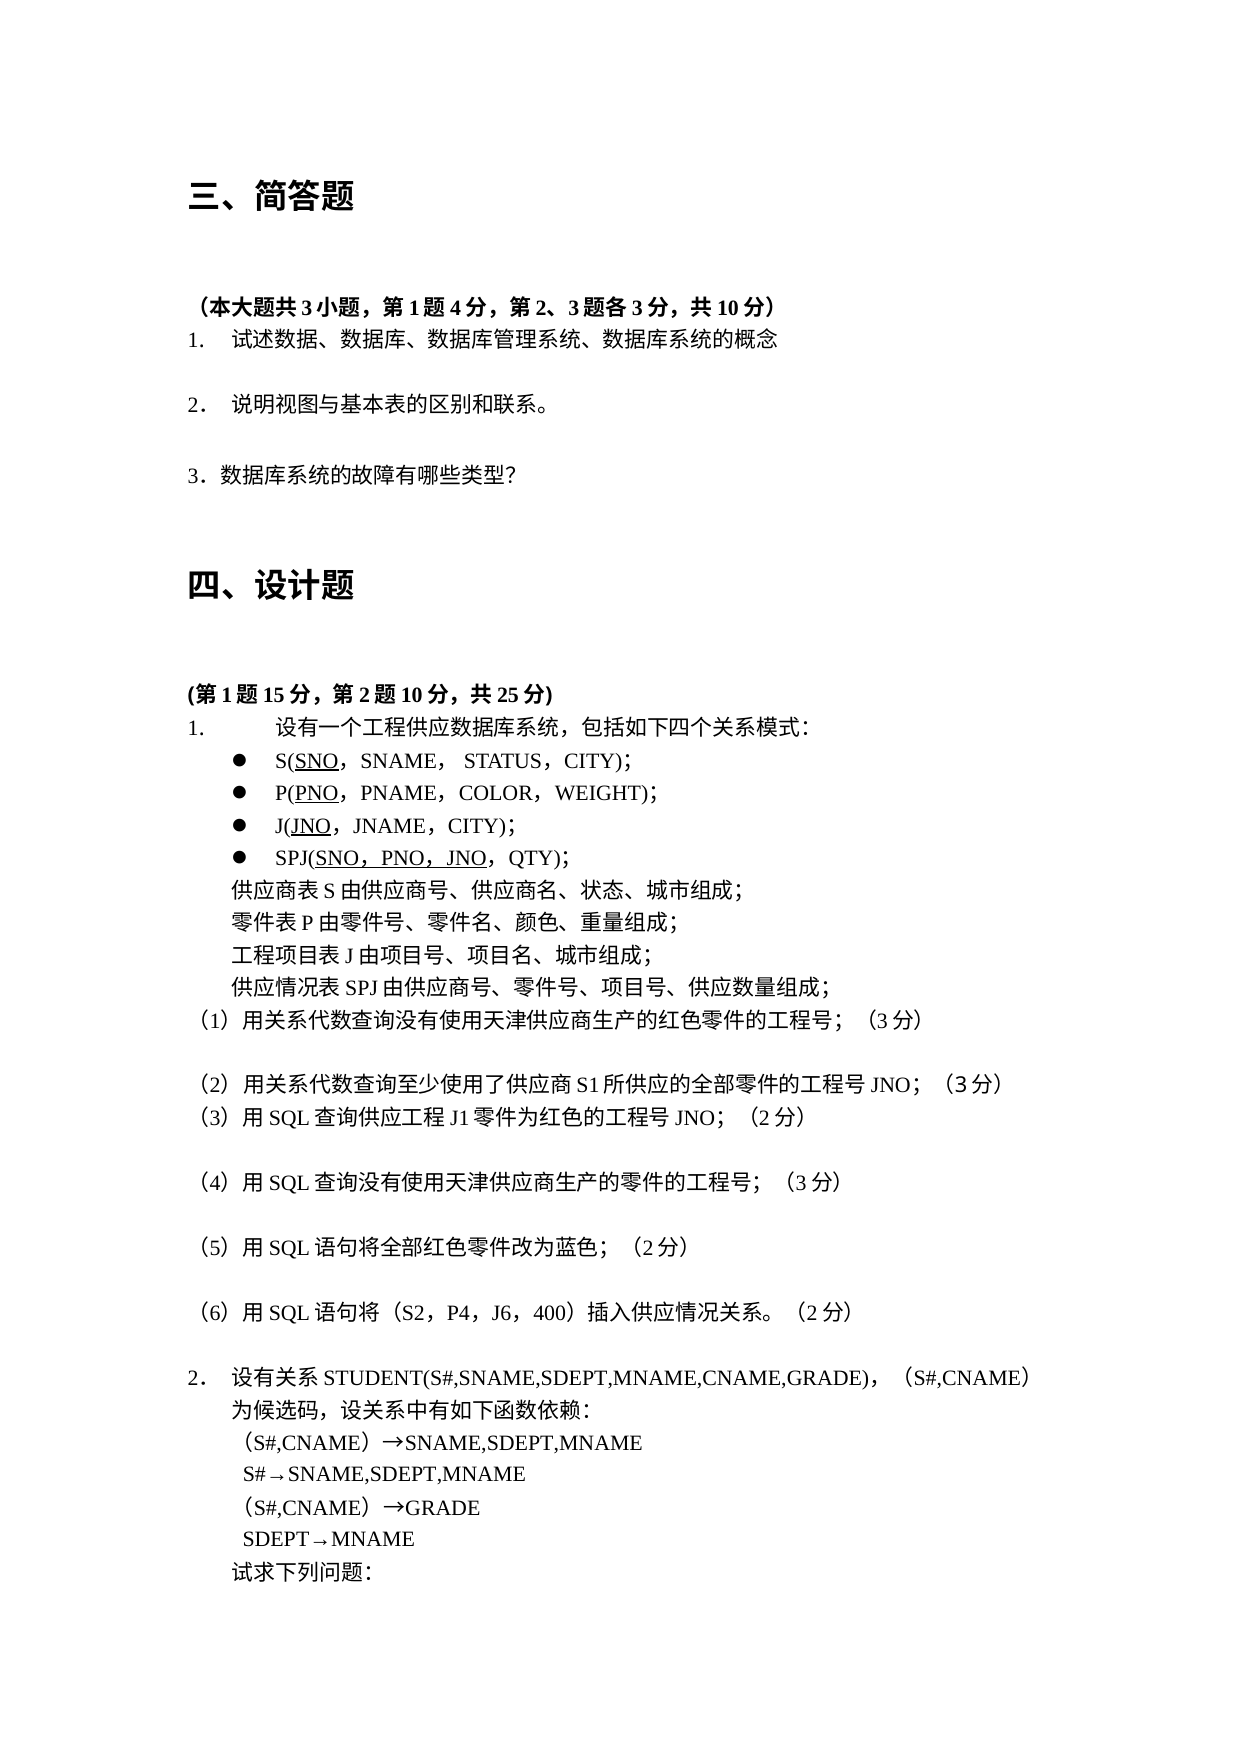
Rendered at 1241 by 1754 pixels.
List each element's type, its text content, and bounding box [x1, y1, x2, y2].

list S(SNO，SNAME， STATUS，CITY)； [231, 742, 1053, 775]
text （6）用SQL语句将（S2，P4，J6，400）插入供应情况关系。（2分） [187, 1295, 1053, 1327]
text （4）用SQL查询没有使用天津供应商生产的零件的工程号；（3分） [187, 1165, 1053, 1197]
text 试求下列问题： [232, 1555, 1053, 1587]
subtitle 四、设计题 [187, 550, 1053, 615]
text 1. 设有一个工程供应数据库系统，包括如下四个关系模式： [187, 710, 1053, 742]
text 零件表P 由零件号、零件名、颜色、重量组成； [231, 905, 1053, 937]
text （5）用SQL语句将全部红色零件改为蓝色；（2分） [187, 1230, 1053, 1262]
text S#→SNAME,SDEPT,MNAME [232, 1457, 1053, 1490]
list P(PNO，PNAME，COLOR，WEIGHT)； [231, 775, 1053, 807]
text (第1题15分，第2题10分，共25分) [187, 677, 1053, 710]
text （1）用关系代数查询没有使用天津供应商生产的红色零件的工程号；（3分） [187, 1002, 1053, 1035]
text （S#,CNAME）→SNAME,SDEPT,MNAME [188, 1425, 1053, 1457]
text 2． 设有关系STUDENT(S#,SNAME,SDEPT,MNAME,CNAME,GRADE)，（S#,CNAME）为候选码，设关系中有如下函数依赖： [187, 1360, 1053, 1425]
subtitle 三、简答题 [187, 162, 1053, 227]
list J(JNO，JNAME，CITY)； [231, 807, 1053, 840]
text （S#,CNAME）→GRADE [232, 1490, 1053, 1522]
text （2） 用关系代数查询至少使用了供应商S1所供应的全部零件的工程号JNO；（3分） [187, 1067, 1053, 1100]
text （3）用SQL查询供应工程J1零件为红色的工程号JNO；（2分） [187, 1100, 1053, 1132]
text （本大题共3小题，第1题4分，第2、3题各3分，共10分） [187, 289, 1053, 322]
list SPJ(SNO，PNO，JNO，QTY)； [231, 840, 1053, 872]
text 2． 说明视图与基本表的区别和联系。 [187, 387, 1053, 419]
text 3．数据库系统的故障有哪些类型？ [187, 458, 1053, 490]
text 供应情况表SPJ由供应商号、零件号、项目号、供应数量组成； [231, 970, 1053, 1002]
text SDEPT→MNAME [187, 1522, 1053, 1555]
text 1. 试述数据、数据库、数据库管理系统、数据库系统的概念 [187, 322, 1053, 354]
text 工程项目表J由项目号、项目名、城市组成； [231, 937, 1053, 970]
text 供应商表S由供应商号、供应商名、状态、城市组成； [231, 872, 1053, 905]
